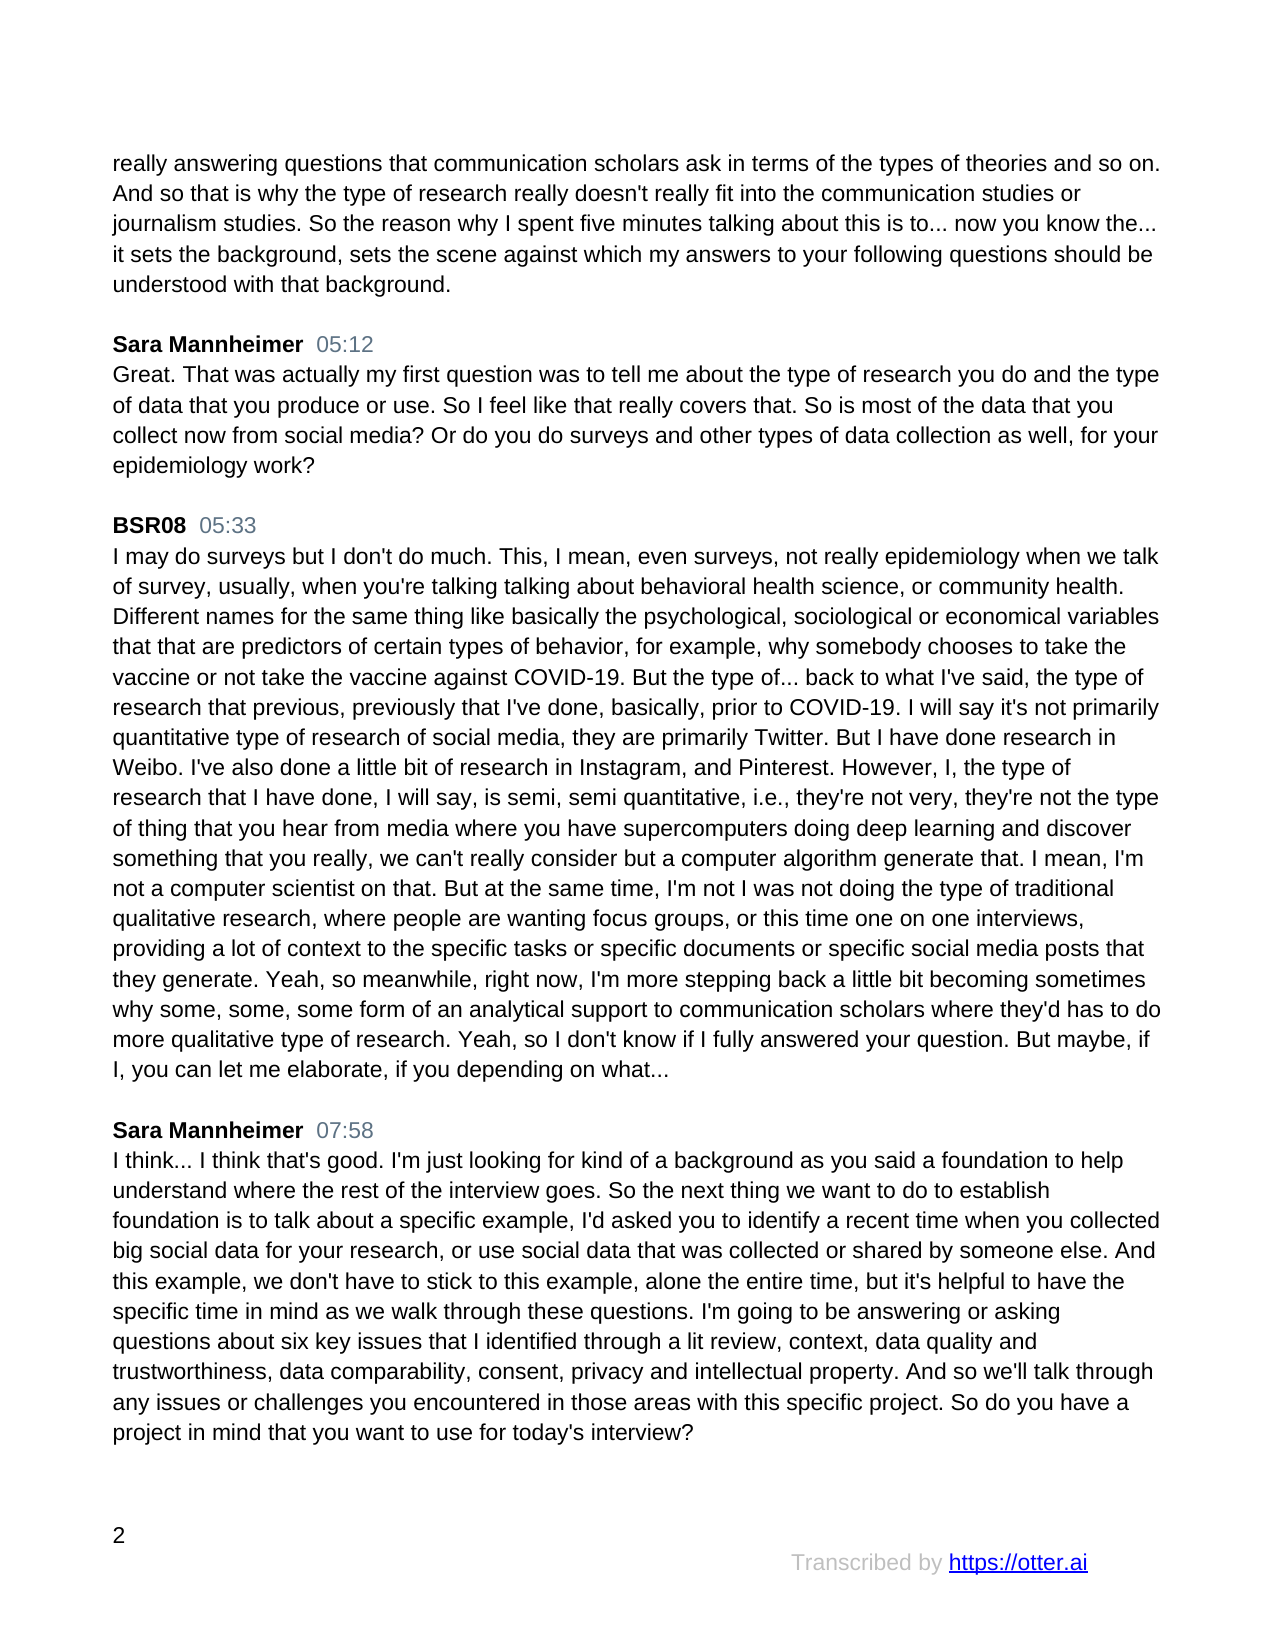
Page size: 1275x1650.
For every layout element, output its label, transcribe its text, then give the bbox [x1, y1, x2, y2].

text I think... I think that's good. I'm just looking for kind of a background as you said a foundation to help understand where the rest of the interview goes. So the next thing we want to do to establish foundation is to talk about a specific example, I'd asked you to identify a recent time when you collected big social data for your research, or use social data that was collected or shared by someone else. And this example, we don't have to stick to this example, alone the entire time, but it's helpful to have the specific time in mind as we walk through these questions. I'm going to be answering or asking questions about six key issues that I identified through a lit review, context, data quality and trustworthiness, data comparability, consent, privacy and intellectual property. And so we'll talk through any issues or challenges you encountered in those areas with this specific project. So do you have a project in mind that you want to use for today's interview? [112, 1147, 1162, 1445]
text Great. That was actually my first question was to tell me about the type of research you do and the type of data that you produce or use. So I feel like that really covers that. So is most of the data that you collect now from social media? Or do you do surveys and other types of data collection as well, for your epidemiology work? [112, 361, 1162, 478]
text I may do surveys but I don't do much. This, I mean, even surveys, not really epidemiology when we talk of survey, usually, when you're talking talking about behavioral health science, or community health. Different names for the same thing like basically the psychological, sociological or economical variables that that are predictors of certain types of behavior, for example, why somebody chooses to take the vaccine or not take the vaccine against COVID-19. But the type of... back to what I've said, the type of research that previous, previously that I've done, basically, prior to COVID-19. I will say it's not primarily quantitative type of research of social media, they are primarily Twitter. But I have done research in Weibo. I've also done a little bit of research in Instagram, and Pinterest. However, I, the type of research that I have done, I will say, is semi, semi quantitative, i.e., they're not very, they're not the type of thing that you hear from media where you have supercomputers doing deep learning and discover something that you really, we can't really consider but a computer algorithm generate that. I mean, I'm not a computer scientist on that. But at the same time, I'm not I was not doing the type of traditional qualitative research, where people are wanting focus groups, or this time one on one interviews, providing a lot of context to the specific tasks or specific documents or specific social media posts that they generate. Yeah, so meanwhile, right now, I'm more stepping back a little bit becoming sometimes why some, some, some form of an analytical support to communication scholars where they'd has to do more qualitative type of research. Yeah, so I don't know if I fully answered your question. But maybe, if I, you can let me elaborate, if you depending on what... [112, 543, 1162, 1083]
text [112, 150, 1162, 297]
text Sara Mannheimer 05:12 [112, 331, 1162, 358]
text BSR08 05:33 [112, 512, 1162, 539]
text Sara Mannheimer 07:58 [112, 1117, 1162, 1143]
